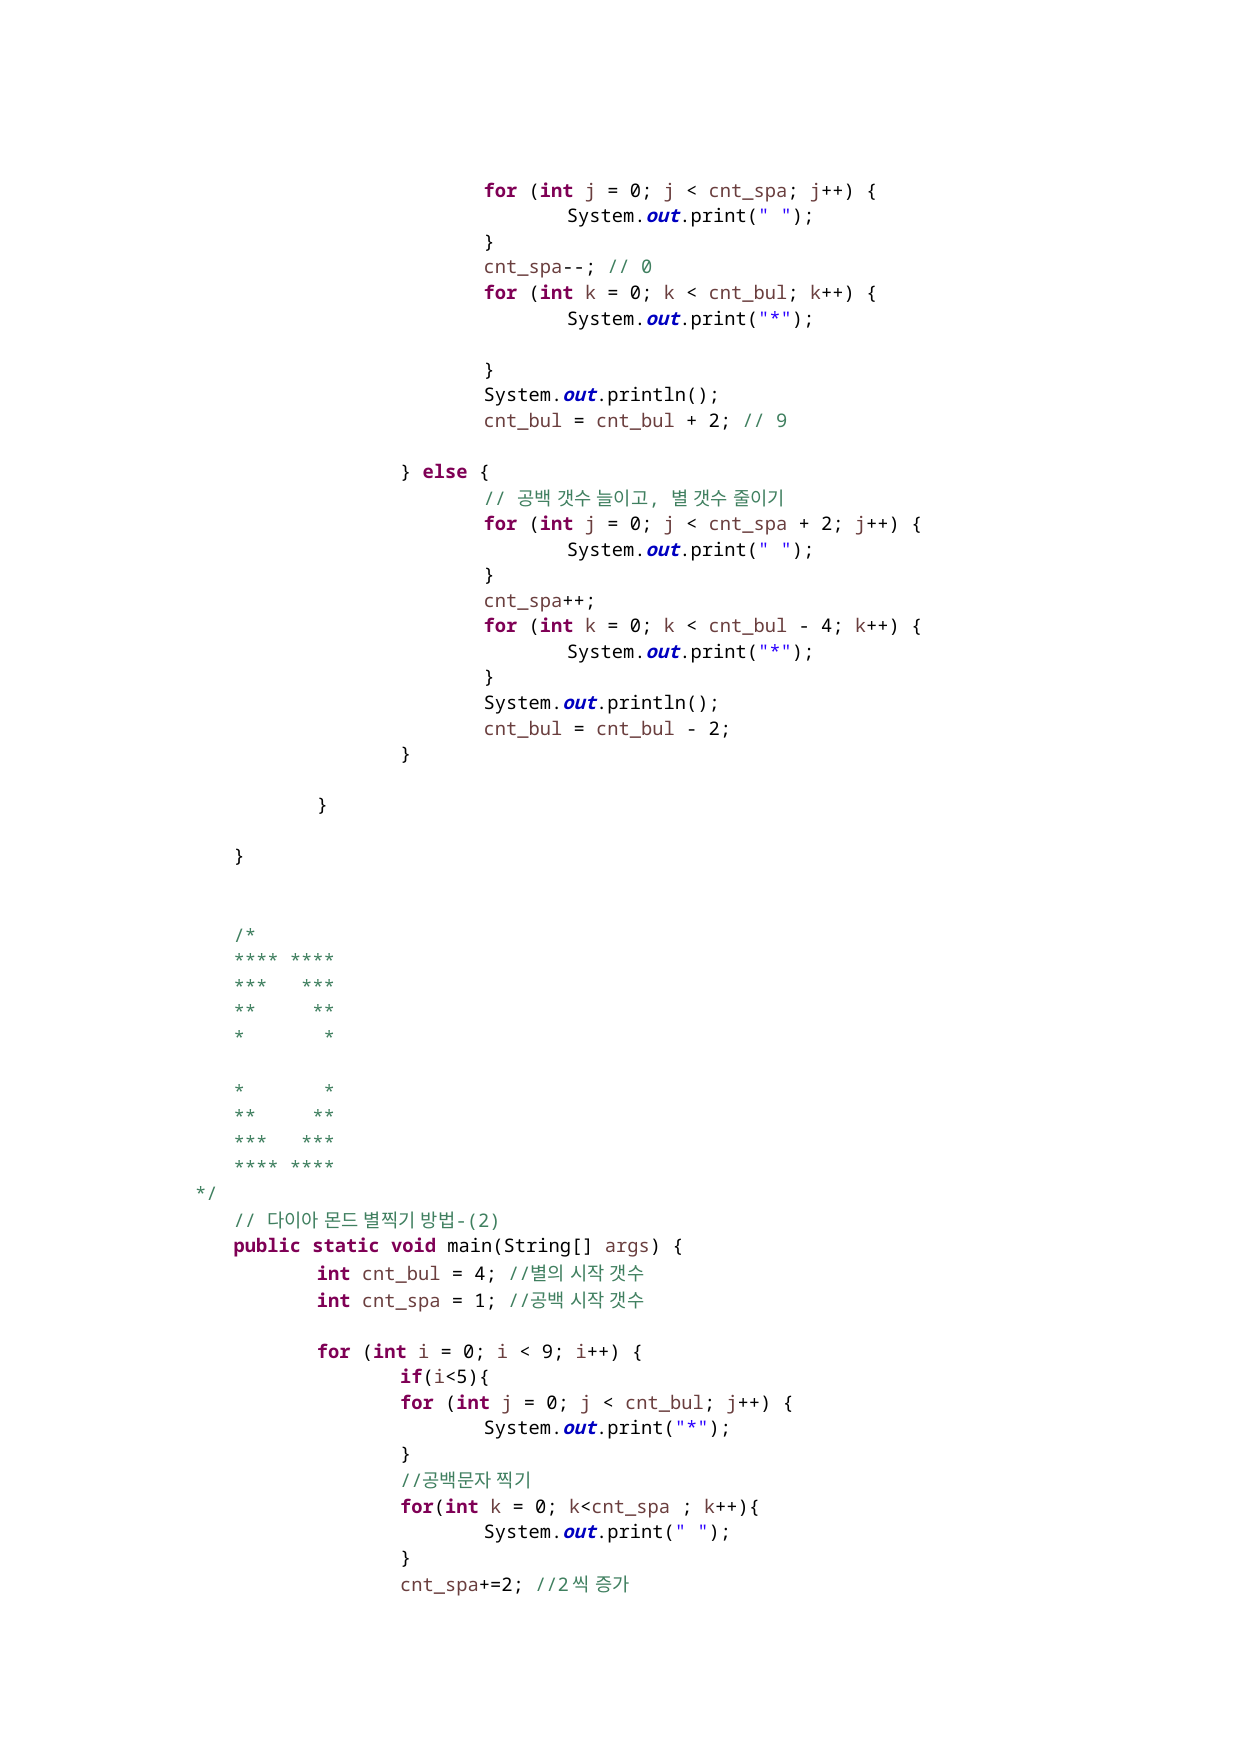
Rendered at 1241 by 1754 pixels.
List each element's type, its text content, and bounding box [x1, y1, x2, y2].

text // 다이아 몬드 별찍기 방법-(2) [150, 1206, 1090, 1233]
text if(i<5){ [150, 1364, 1090, 1389]
text int cnt_spa = 1; //공백 시작 갯수 [150, 1285, 1090, 1313]
text **** **** [150, 947, 1090, 973]
text } [150, 1544, 1090, 1569]
text cnt_spa++; [150, 587, 1090, 613]
text System.out.println(); [150, 381, 1090, 407]
text for (int k = 0; k < cnt_bul - 4; k++) { [150, 613, 1090, 638]
text for (int j = 0; j < cnt_spa + 2; j++) { [150, 511, 1090, 536]
text cnt_spa--; // 0 [150, 254, 1090, 279]
text for (int j = 0; j < cnt_spa; j++) { [150, 177, 1090, 203]
text *** *** [150, 973, 1090, 998]
text */ [150, 1180, 1090, 1206]
text } [150, 356, 1090, 381]
text } [150, 664, 1090, 689]
text cnt_bul = cnt_bul + 2; // 9 [150, 407, 1090, 432]
text } [150, 562, 1090, 587]
text for (int i = 0; i < 9; i++) { [150, 1338, 1090, 1364]
text System.out.print("*"); [150, 638, 1090, 664]
text System.out.print(" "); [150, 536, 1090, 562]
text } [150, 791, 1090, 817]
text System.out.print(" "); [150, 1518, 1090, 1544]
text cnt_bul = cnt_bul - 2; [150, 715, 1090, 740]
text } [150, 740, 1090, 766]
text System.out.println(); [150, 689, 1090, 715]
text } [150, 1440, 1090, 1466]
text System.out.print(" "); [150, 203, 1090, 228]
text /* [150, 922, 1090, 947]
text int cnt_bul = 4; //별의 시작 갯수 [150, 1258, 1090, 1285]
text ** ** [150, 1103, 1090, 1129]
text for (int k = 0; k < cnt_bul; k++) { [150, 279, 1090, 305]
text System.out.print("*"); [150, 305, 1090, 330]
text * * [150, 1024, 1090, 1049]
text for (int j = 0; j < cnt_bul; j++) { [150, 1389, 1090, 1415]
text *** *** [150, 1129, 1090, 1154]
text } [150, 228, 1090, 254]
text } [150, 842, 1090, 868]
text * * [150, 1078, 1090, 1103]
text cnt_spa+=2; //2씩 증가 [150, 1569, 1090, 1597]
text //공백문자 찍기 [150, 1466, 1090, 1493]
text public static void main(String[] args) { [150, 1233, 1090, 1258]
text **** **** [150, 1154, 1090, 1180]
text for(int k = 0; k<cnt_spa ; k++){ [150, 1493, 1090, 1518]
text ** ** [150, 998, 1090, 1024]
text System.out.print("*"); [150, 1415, 1090, 1440]
text // 공백 갯수 늘이고, 별 갯수 줄이기 [150, 483, 1090, 511]
text } else { [150, 458, 1090, 483]
